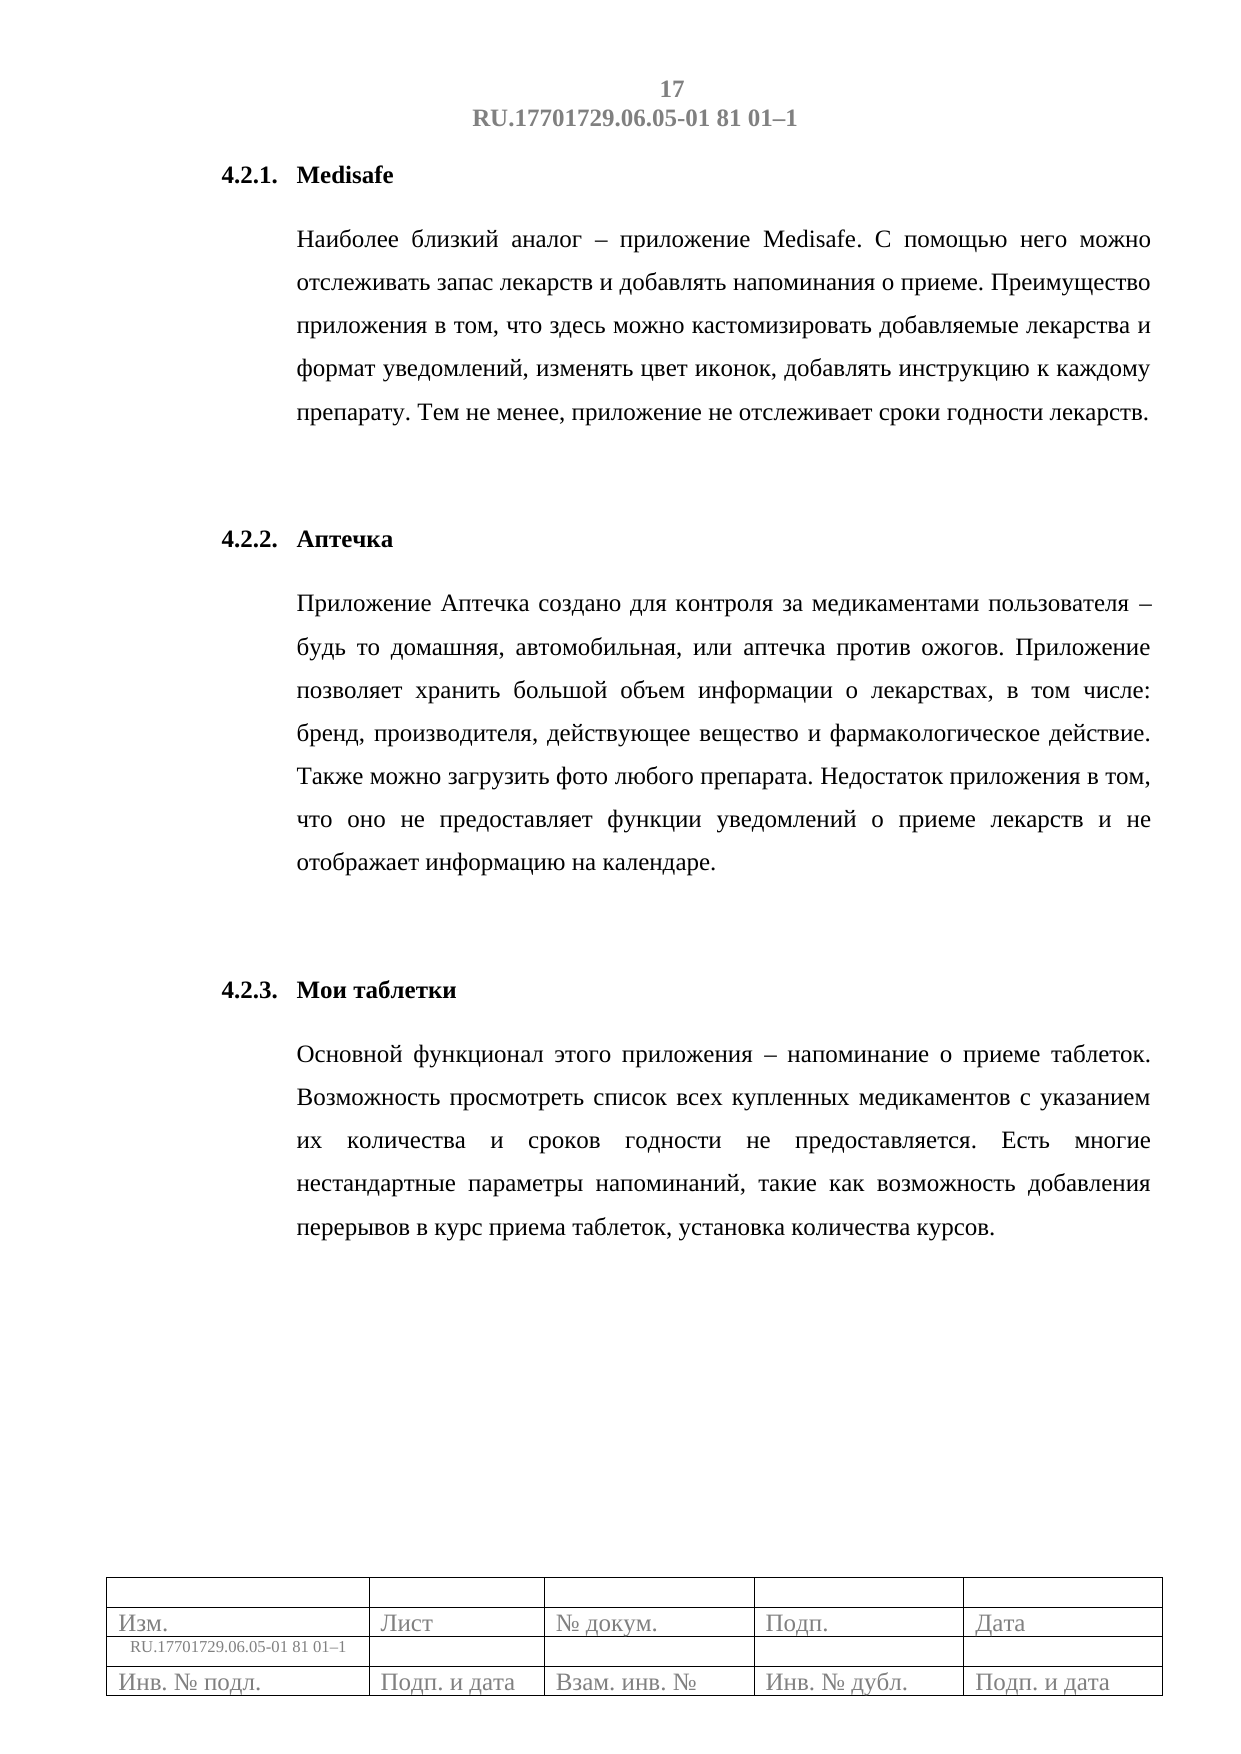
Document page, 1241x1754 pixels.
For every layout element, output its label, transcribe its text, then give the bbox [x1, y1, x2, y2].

list Приложение Аптечка создано для контроля за медикаментами пользователя – будь то домашняя, автомобильная, или аптечка против ожогов. Приложение позволяет хранить большой объем информации о лекарствах, в том числе: бренд, производителя, действующее вещество и фармакологическое действие. Также можно загрузить фото любого препарата. Недостаток приложения в том, что оно не предоставляет функции уведомлений о приеме лекарств и не отображает информацию на календаре. [296, 588, 1152, 876]
text Мои таблетки [221, 975, 1152, 1004]
text Medisafe [221, 160, 1152, 189]
list Наиболее близкий аналог – приложение Medisafe. С помощью него можно отслеживать запас лекарств и добавлять напоминания о приеме. Преимущество приложения в том, что здесь можно кастомизировать добавляемые лекарства и формат уведомлений, изменять цвет иконок, добавлять инструкцию к каждому препарату. Тем не менее, приложение не отслеживает сроки годности лекарств. [296, 224, 1152, 425]
list Основной функционал этого приложения – напоминание о приеме таблеток. Возможность просмотреть список всех купленных медикаментов с указанием их количества и сроков годности не предоставляется. Есть многие нестандартные параметры напоминаний, такие как возможность добавления перерывов в курс приема таблеток, установка количества курсов. [296, 1039, 1152, 1240]
text Аптечка [221, 524, 1152, 553]
